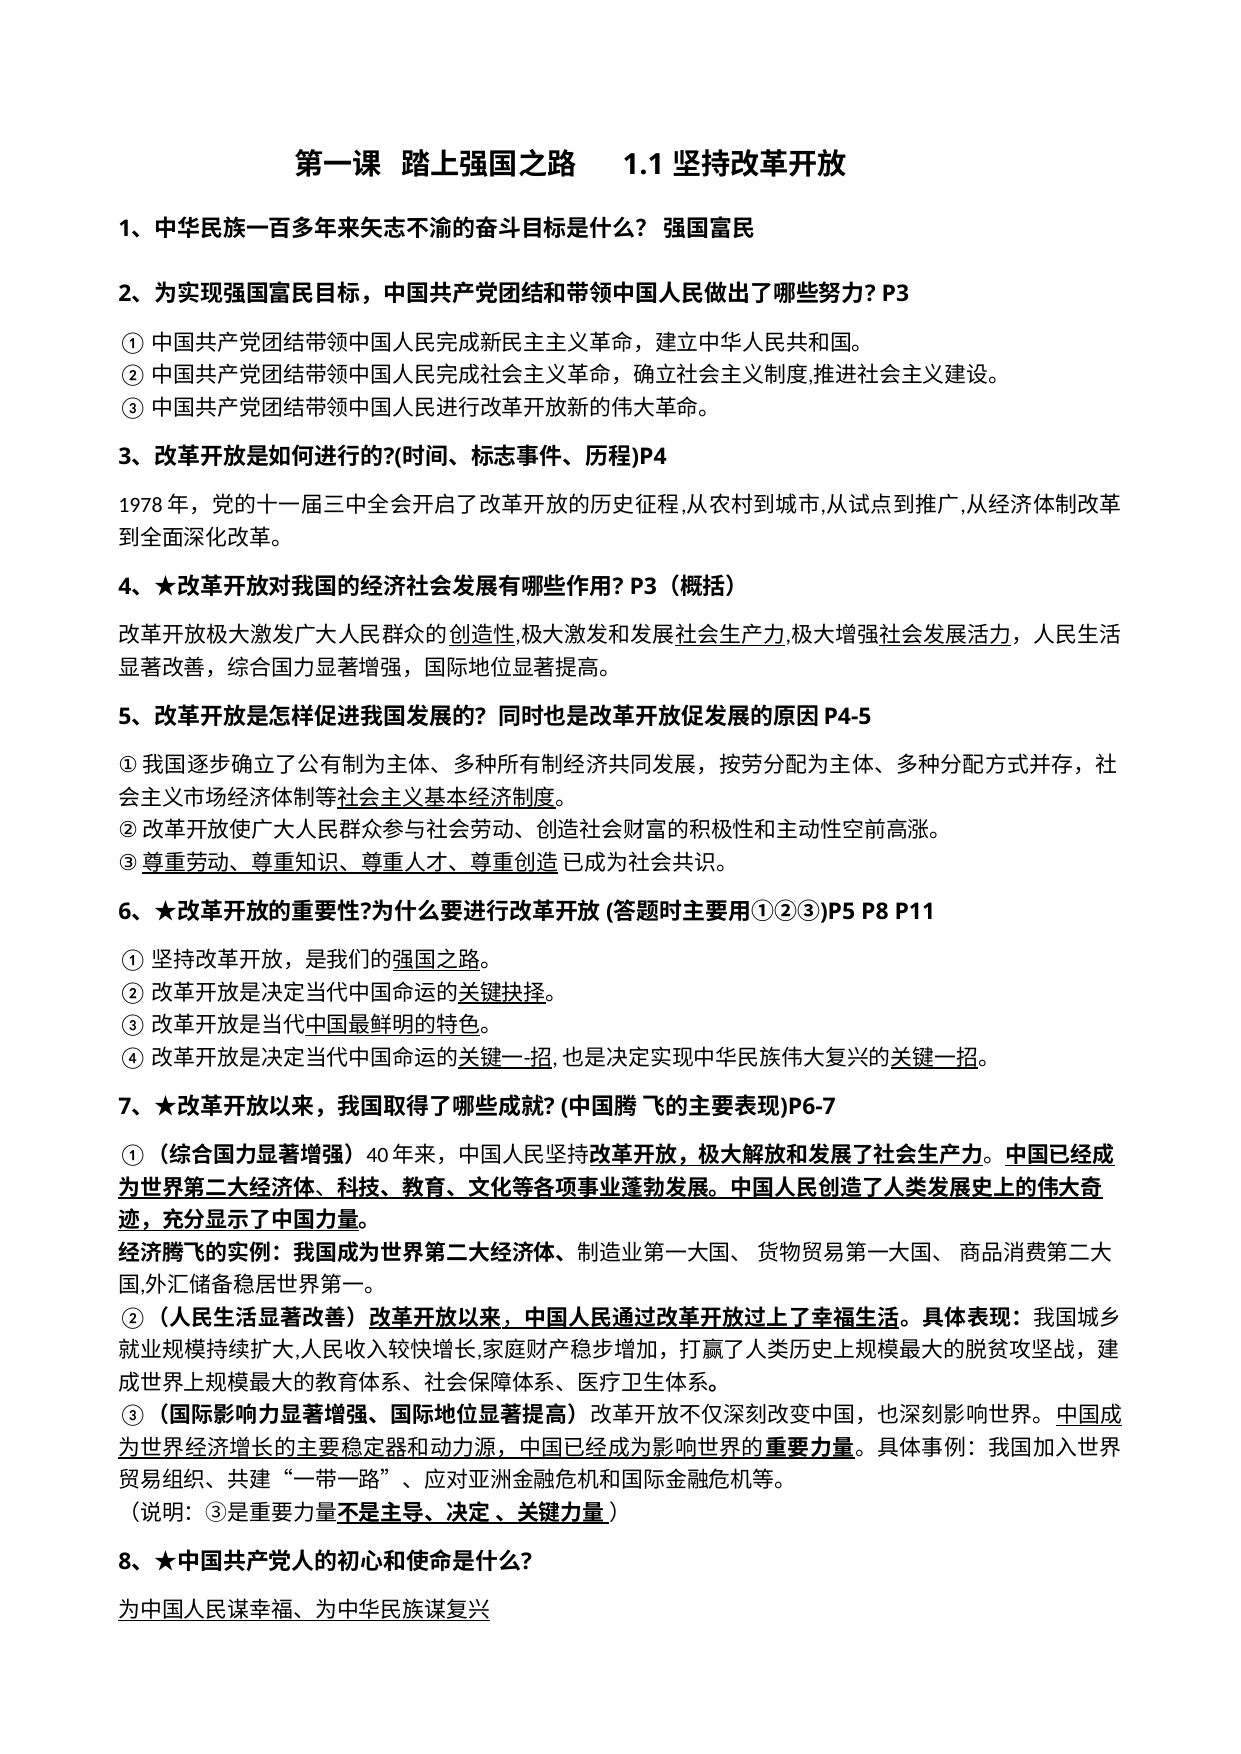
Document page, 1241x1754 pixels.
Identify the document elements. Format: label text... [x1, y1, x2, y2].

text 改革开放极大激发广大人民群众的创造性,极大激发和发展社会生产力,极大增强社会发展活力，人民生活显著改善，综合国力显著增强，国际地位显著提高。 [118, 617, 1122, 682]
text ③改革开放是当代中国最鲜明的特色。 ④改革开放是决定当代中国命运的关键一-招, 也是决定实现中华民族伟大复兴的关键一招。 7、★改革开放以来，我国取得了哪些成就? (中国腾 飞的主要表现)P6-7 ①（综合国力显著增强）40年来，中国人民坚持改革开放，极大解放和发展了社会生产力。中国已经成为世界第二大经济体、科技、教育、文化等各项事业蓬勃发展。中国人民创造了人类发展史上的伟大奇迹，充分显示了中国力量。 [118, 1007, 1122, 1234]
text ③尊重劳动、尊重知识、尊重人才、尊重创造 已成为社会共识。 6、★改革开放的重要性?为什么要进行改革开放 (答题时主要用①②③)P5 P8 P11 ①坚持改革开放，是我们的强国之路。 ②改革开放是决定当代中国命运的关键抉择。 [118, 844, 1122, 1007]
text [118, 1494, 1122, 1624]
text 第一课 踏上强国之路 1.1 坚持改革开放 1、中华民族一百多年来矢志不渝的奋斗目标是什么？ 强国富民 [118, 129, 1122, 259]
text 5、改革开放是怎样促进我国发展的? 同时也是改革开放促发展的原因P4-5 ①我国逐步确立了公有制为主体、多种所有制经济共同发展，按劳分配为主体、多种分配方式并存，社会主义市场经济体制等社会主义基本经济制度。 ②改革开放使广大人民群众参与社会劳动、创造社会财富的积极性和主动性空前高涨。 [118, 682, 1122, 844]
text 经济腾飞的实例：我国成为世界第二大经济体、制造业第一大国、 货物贸易第一大国、 商品消费第二大国,外汇储备稳居世界第一。 [118, 1234, 1122, 1299]
text ②（人民生活显著改善）改革开放以来，中国人民通过改革开放过上了幸福生活。具体表现：我国城乡就业规模持续扩大,人民收入较快增长,家庭财产稳步增加，打赢了人类历史上规模最大的脱贫攻坚战，建成世界上规模最大的教育体系、社会保障体系、医疗卫生体系。 ③（国际影响力显著增强、国际地位显著提高）改革开放不仅深刻改变中国，也深刻影响世界。中国成为世界经济增长的主要稳定器和动力源，中国已经成为影响世界的重要力量。具体事例：我国加入世界贸易组织、共建“一带一路”、应对亚洲金融危机和国际金融危机等。 [118, 1299, 1122, 1494]
text 2、为实现强国富民目标，中国共产党团结和带领中国人民做出了哪些努力? P3 ①中国共产党团结带领中国人民完成新民主主义革命，建立中华人民共和国。 ②中国共产党团结带领中国人民完成社会主义革命，确立社会主义制度,推进社会主义建设。 ③中国共产党团结带领中国人民进行改革开放新的伟大革命。 3、改革开放是如何进行的?(时间、标志事件、历程)P4 1978年，党的十一届三中全会开启了改革开放的历史征程,从农村到城市,从试点到推广,从经济体制改革到全面深化改革。 4、★改革开放对我国的经济社会发展有哪些作用? P3（概括） [118, 259, 1122, 617]
